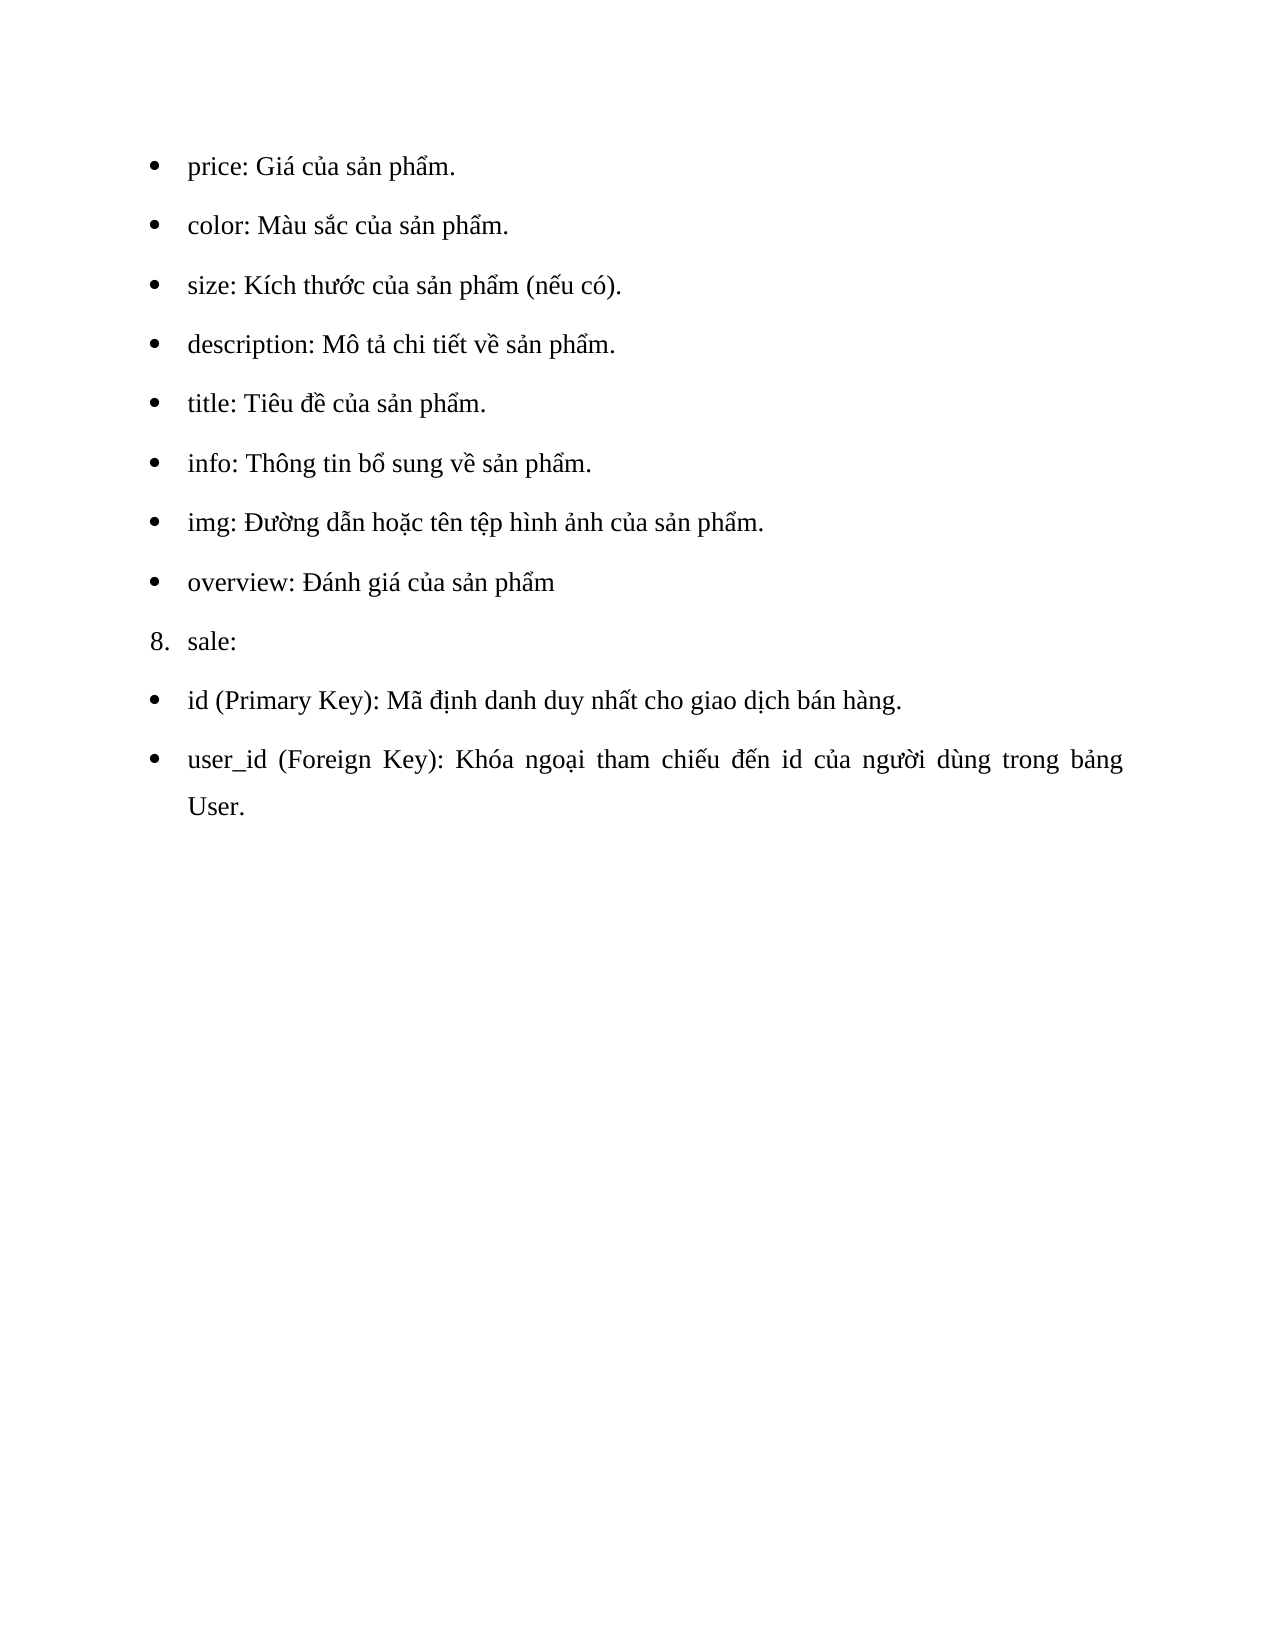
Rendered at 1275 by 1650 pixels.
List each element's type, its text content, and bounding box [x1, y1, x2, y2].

list color: Màu sắc của sản phẩm. [150, 209, 1125, 241]
list price: Giá của sản phẩm. [150, 150, 1125, 181]
list sale: [150, 625, 1125, 656]
list overview: Đánh giá của sản phẩm [150, 566, 1125, 597]
list id (Primary Key): Mã định danh duy nhất cho giao dịch bán hàng. [150, 684, 1125, 715]
list info: Thông tin bổ sung về sản phẩm. [150, 447, 1125, 478]
list description: Mô tả chi tiết về sản phẩm. [150, 328, 1125, 359]
list title: Tiêu đề của sản phẩm. [150, 387, 1125, 419]
list img: Đường dẫn hoặc tên tệp hình ảnh của sản phẩm. [150, 506, 1125, 537]
list user_id (Foreign Key): Khóa ngoại tham chiếu đến id của người dùng trong bảng User. [150, 743, 1125, 821]
list size: Kích thước của sản phẩm (nếu có). [150, 269, 1125, 300]
